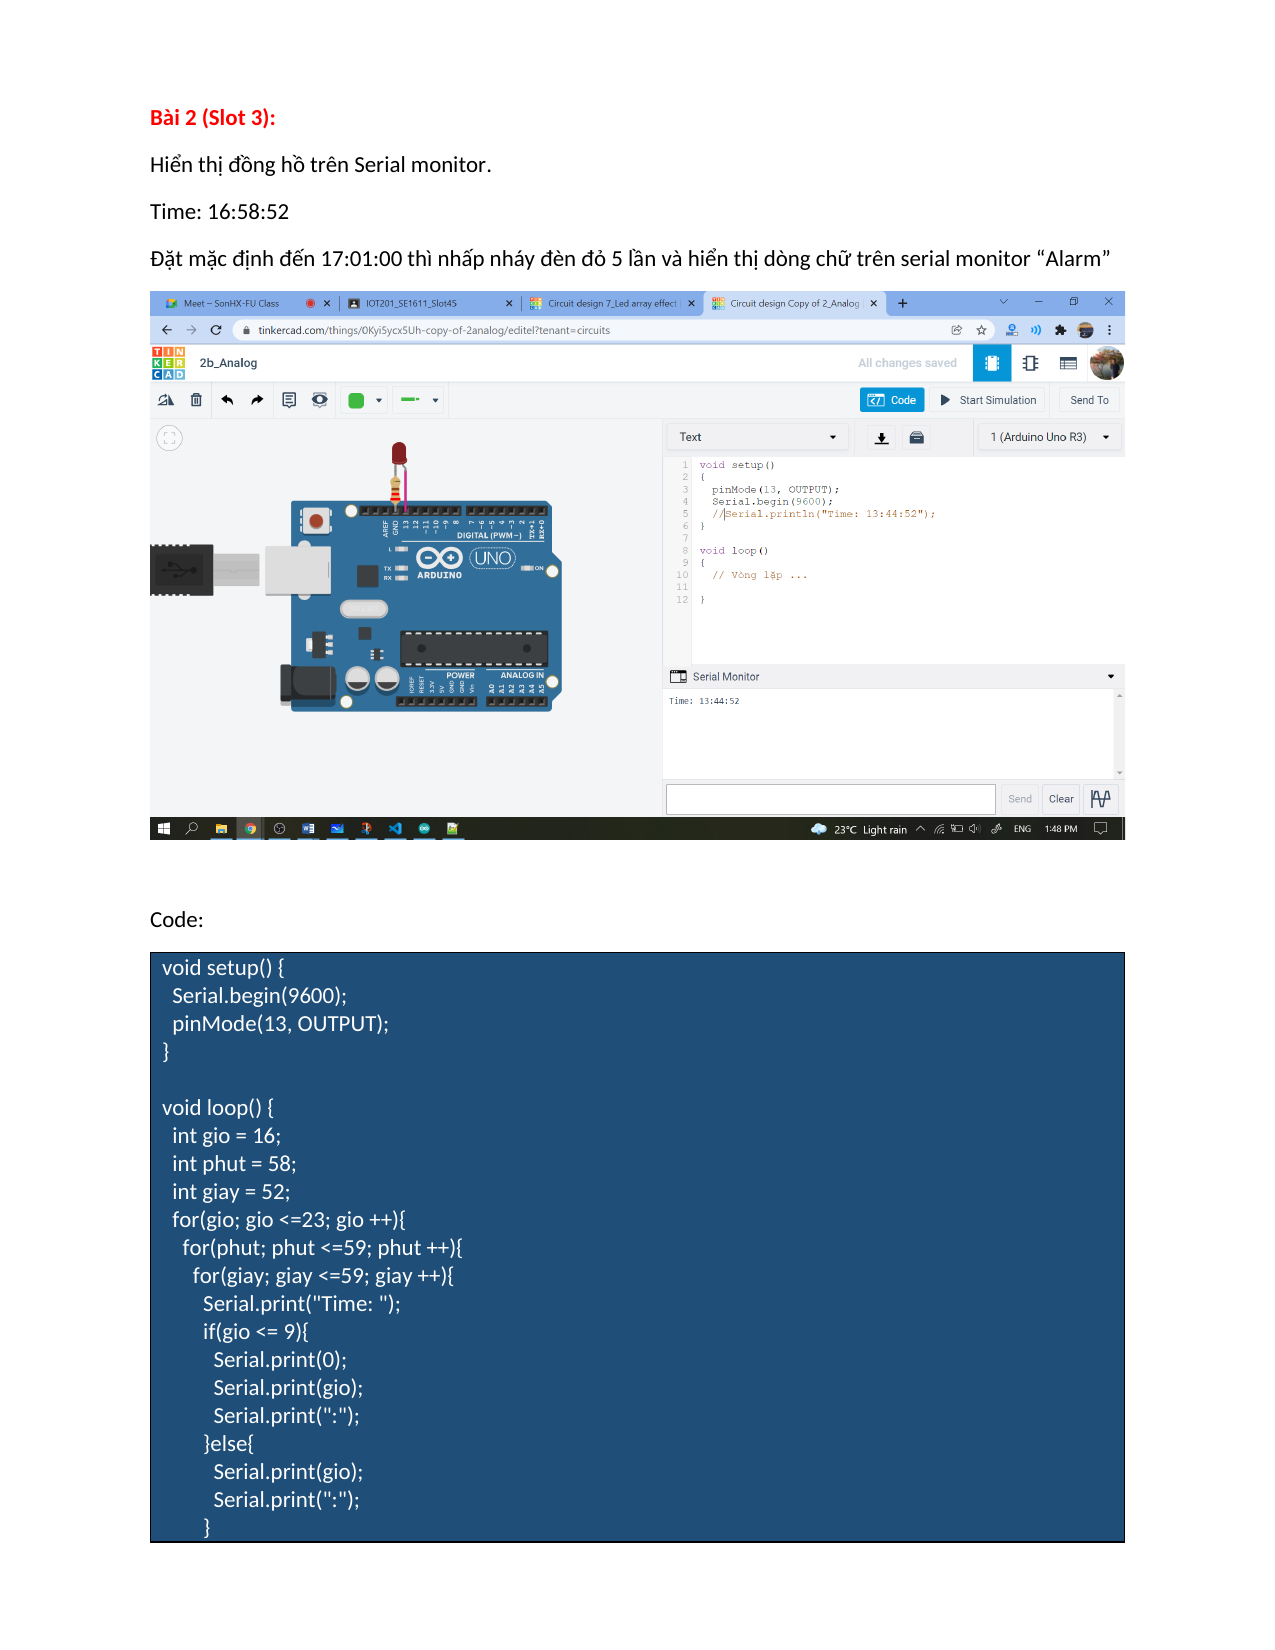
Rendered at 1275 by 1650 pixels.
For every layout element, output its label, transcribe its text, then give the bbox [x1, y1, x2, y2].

text Hiển thị đồng hồ trên Serial monitor. [150, 150, 1125, 178]
text Code: [150, 905, 1125, 933]
picture [150, 291, 1125, 840]
text Đặt mặc định đến 17:01:00 thì nhấp nháy đèn đỏ 5 lần và hiển thị dòng chữ trên serial monitor “Alarm” [150, 244, 1125, 272]
text Bài 2 (Slot 3): [150, 103, 1125, 131]
text Time: 16:58:52 [150, 197, 1125, 225]
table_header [151, 953, 1124, 1541]
